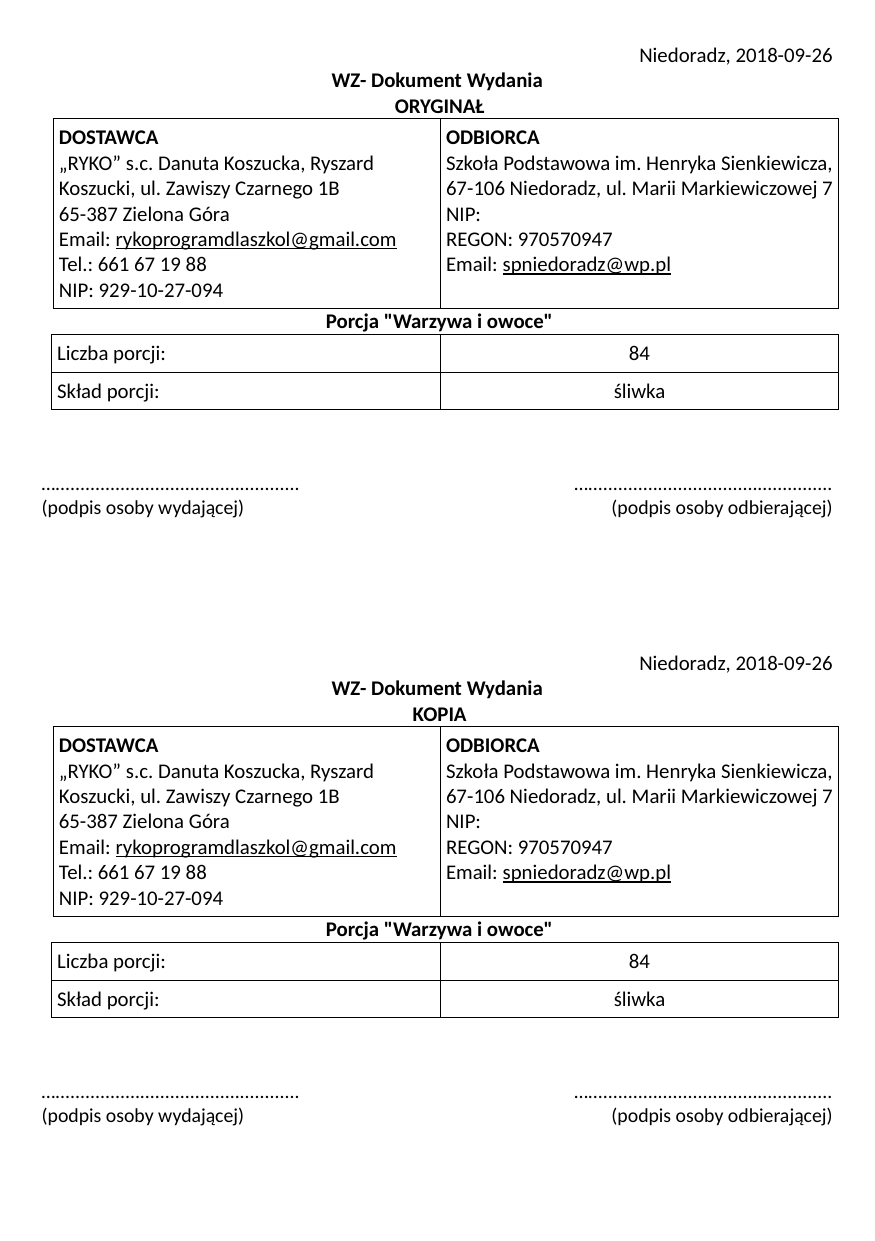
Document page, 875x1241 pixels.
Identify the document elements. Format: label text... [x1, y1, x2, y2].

table_header 84 [441, 943, 838, 979]
table_header DOSTAWCA „RYKO” s.c. Danuta Koszucka, Ryszard Koszucki, ul. Zawiszy Czarnego 1B 65-387 Zielona Góra Email: rykoprogramdlaszkol@gmail.com Tel.: 661 67 19 88 NIP: 929-10-27-094 [54, 727, 440, 916]
text …................................................. [41, 1079, 437, 1103]
table_header Liczba porcji: [52, 943, 440, 979]
table_cell śliwka [441, 981, 838, 1017]
text (podpis osoby wydającej) [41, 1103, 437, 1127]
text KOPIA [41, 701, 833, 726]
table_cell śliwka [441, 373, 838, 409]
text Porcja "Warzywa i owoce " [41, 309, 833, 334]
text WZ- Dokument Wydania [41, 67, 833, 93]
text …................................................. [41, 471, 437, 495]
text (podpis osoby odbierającej) [437, 1103, 833, 1127]
text …................................................. [437, 1079, 833, 1103]
table_header DOSTAWCA „RYKO” s.c. Danuta Koszucka, Ryszard Koszucki, ul. Zawiszy Czarnego 1B 65-387 Zielona Góra Email: rykoprogramdlaszkol@gmail.com Tel.: 661 67 19 88 NIP: 929-10-27-094 [54, 119, 440, 308]
table_cell Skład porcji: [52, 373, 440, 409]
text Niedoradz, 2018-09-26 [41, 650, 833, 675]
text (podpis osoby wydającej) [41, 495, 437, 519]
text (podpis osoby odbierającej) [437, 495, 833, 519]
table_header ODBIORCA Szkoła Podstawowa im. Henryka Sienkiewicza, 67-106 Niedoradz, ul. Marii Markiewiczowej 7 NIP: REGON: 970570947 Email: spniedoradz@wp.pl [441, 119, 838, 308]
text WZ- Dokument Wydania [41, 675, 833, 701]
table_cell Skład porcji: [52, 981, 440, 1017]
text …................................................. [437, 471, 833, 495]
table_header ODBIORCA Szkoła Podstawowa im. Henryka Sienkiewicza, 67-106 Niedoradz, ul. Marii Markiewiczowej 7 NIP: REGON: 970570947 Email: spniedoradz@wp.pl [441, 727, 838, 916]
text Porcja "Warzywa i owoce " [41, 917, 833, 942]
text ORYGINAŁ [41, 93, 833, 118]
text Niedoradz, 2018-09-26 [41, 42, 833, 67]
table_header Liczba porcji: [52, 335, 440, 372]
table_header 84 [441, 335, 838, 372]
